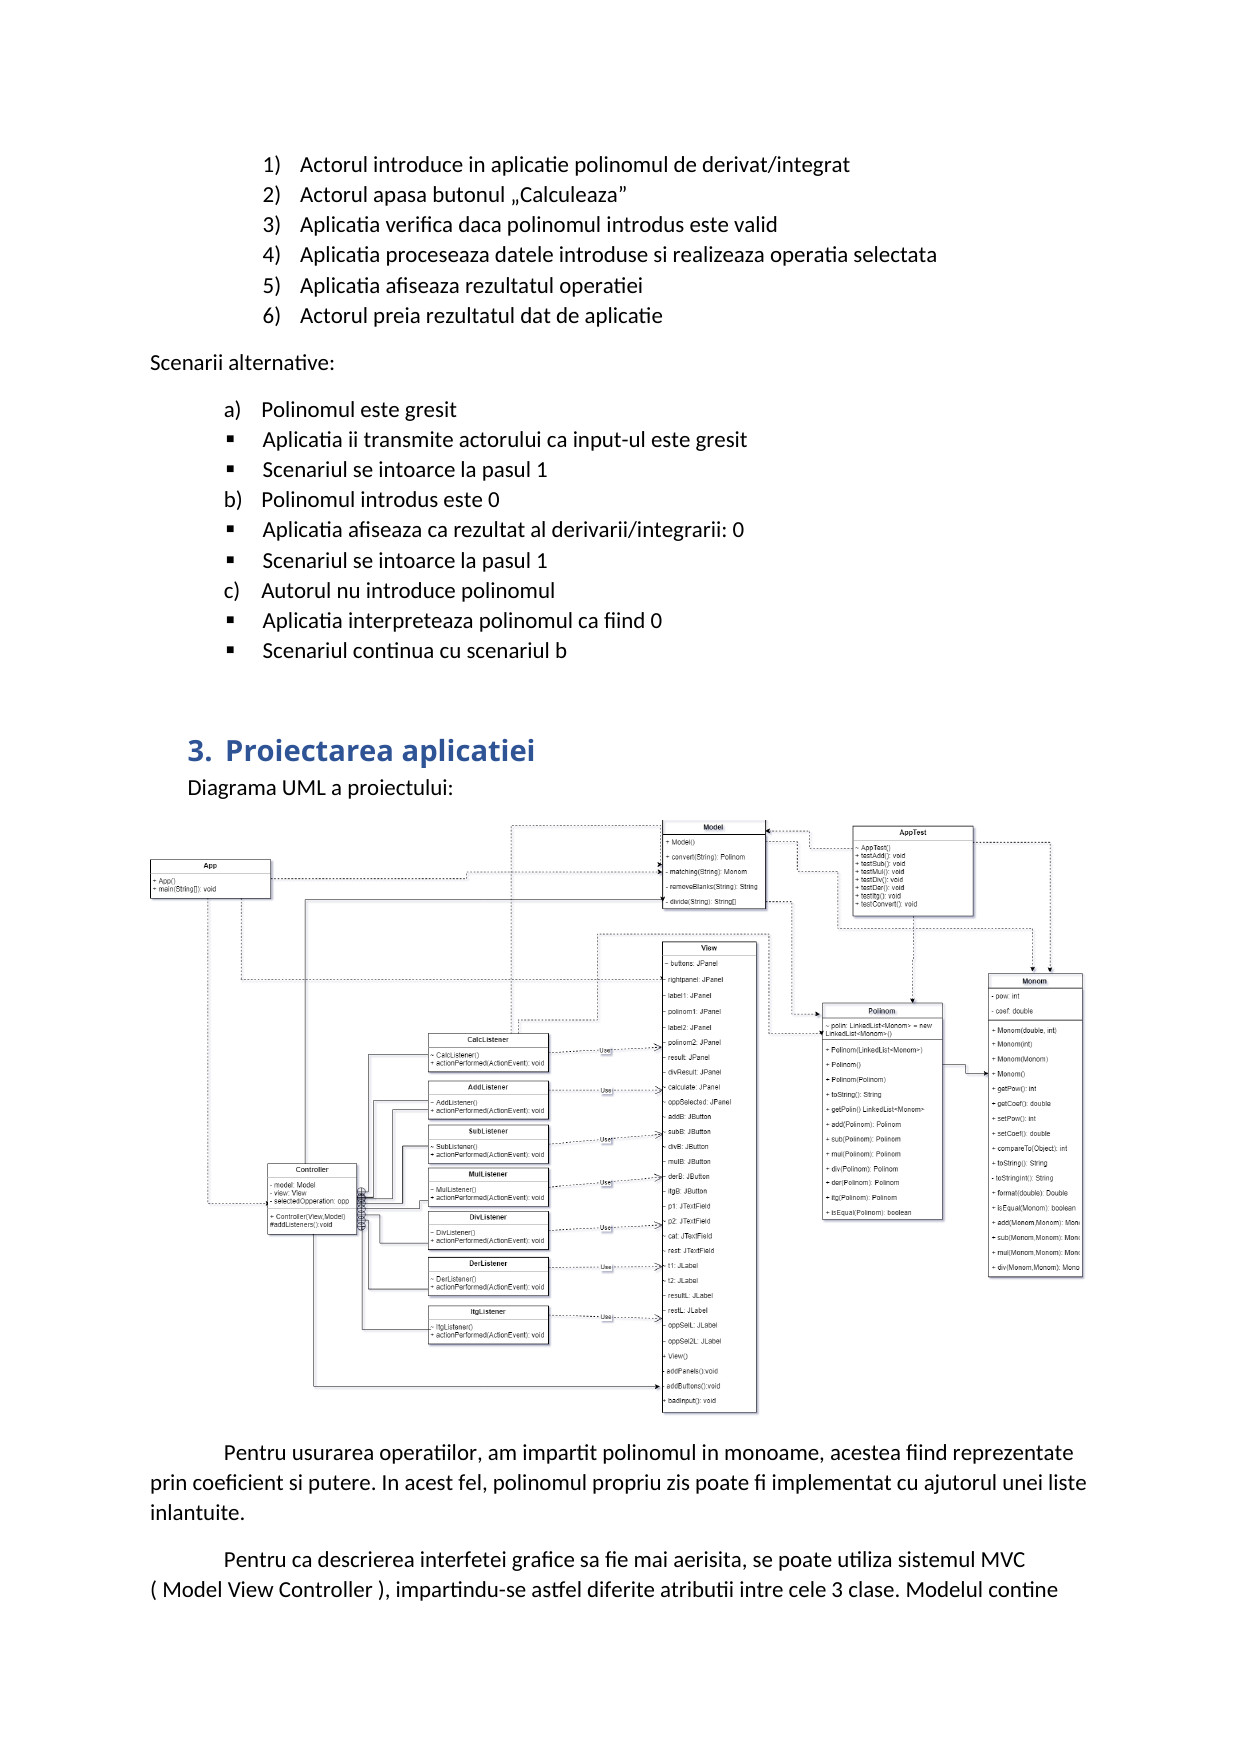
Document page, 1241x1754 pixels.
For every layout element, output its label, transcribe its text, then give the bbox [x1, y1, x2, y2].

list Aplicatia afiseaza rezultatul operatiei [262, 271, 1090, 299]
list Polinomul introdus este 0 [223, 485, 1090, 513]
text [150, 1545, 1090, 1603]
list Aplicatia verifica daca polinomul introdus este valid [262, 210, 1090, 238]
text Diagrama UML a proiectului: [150, 773, 1090, 801]
list Scenariul se intoarce la pasul 1 [225, 455, 1090, 483]
list Actorul preia rezultatul dat de aplicatie [262, 301, 1090, 329]
list Polinomul este gresit [223, 395, 1090, 423]
list Actorul apasa butonul „Calculeaza” [262, 180, 1090, 208]
list Aplicatia proceseaza datele introduse si realizeaza operatia selectata [262, 241, 1090, 269]
picture [150, 820, 1088, 1419]
list Aplicatia interpreteaza polinomul ca fiind 0 [225, 606, 1090, 634]
list Autorul nu introduce polinomul [223, 576, 1090, 604]
list Actorul introduce in aplicatie polinomul de derivat/integrat [262, 150, 1090, 178]
list Aplicatia ii transmite actorului ca input-ul este gresit [225, 425, 1090, 453]
list Scenariul se intoarce la pasul 1 [225, 546, 1090, 574]
text Scenarii alternative: [150, 348, 1090, 376]
list Aplicatia afiseaza ca rezultat al derivarii/integrarii: 0 [225, 516, 1090, 544]
subtitle Proiectarea aplicatiei [187, 730, 1090, 770]
list Scenariul continua cu scenariul b [225, 636, 1090, 664]
text Pentru usurarea operatiilor, am impartit polinomul in monoame, acestea fiind reprezentate prin coeficient si putere. In acest fel, polinomul propriu zis poate fi implementat cu ajutorul unei liste inlantuite. [150, 1438, 1090, 1526]
